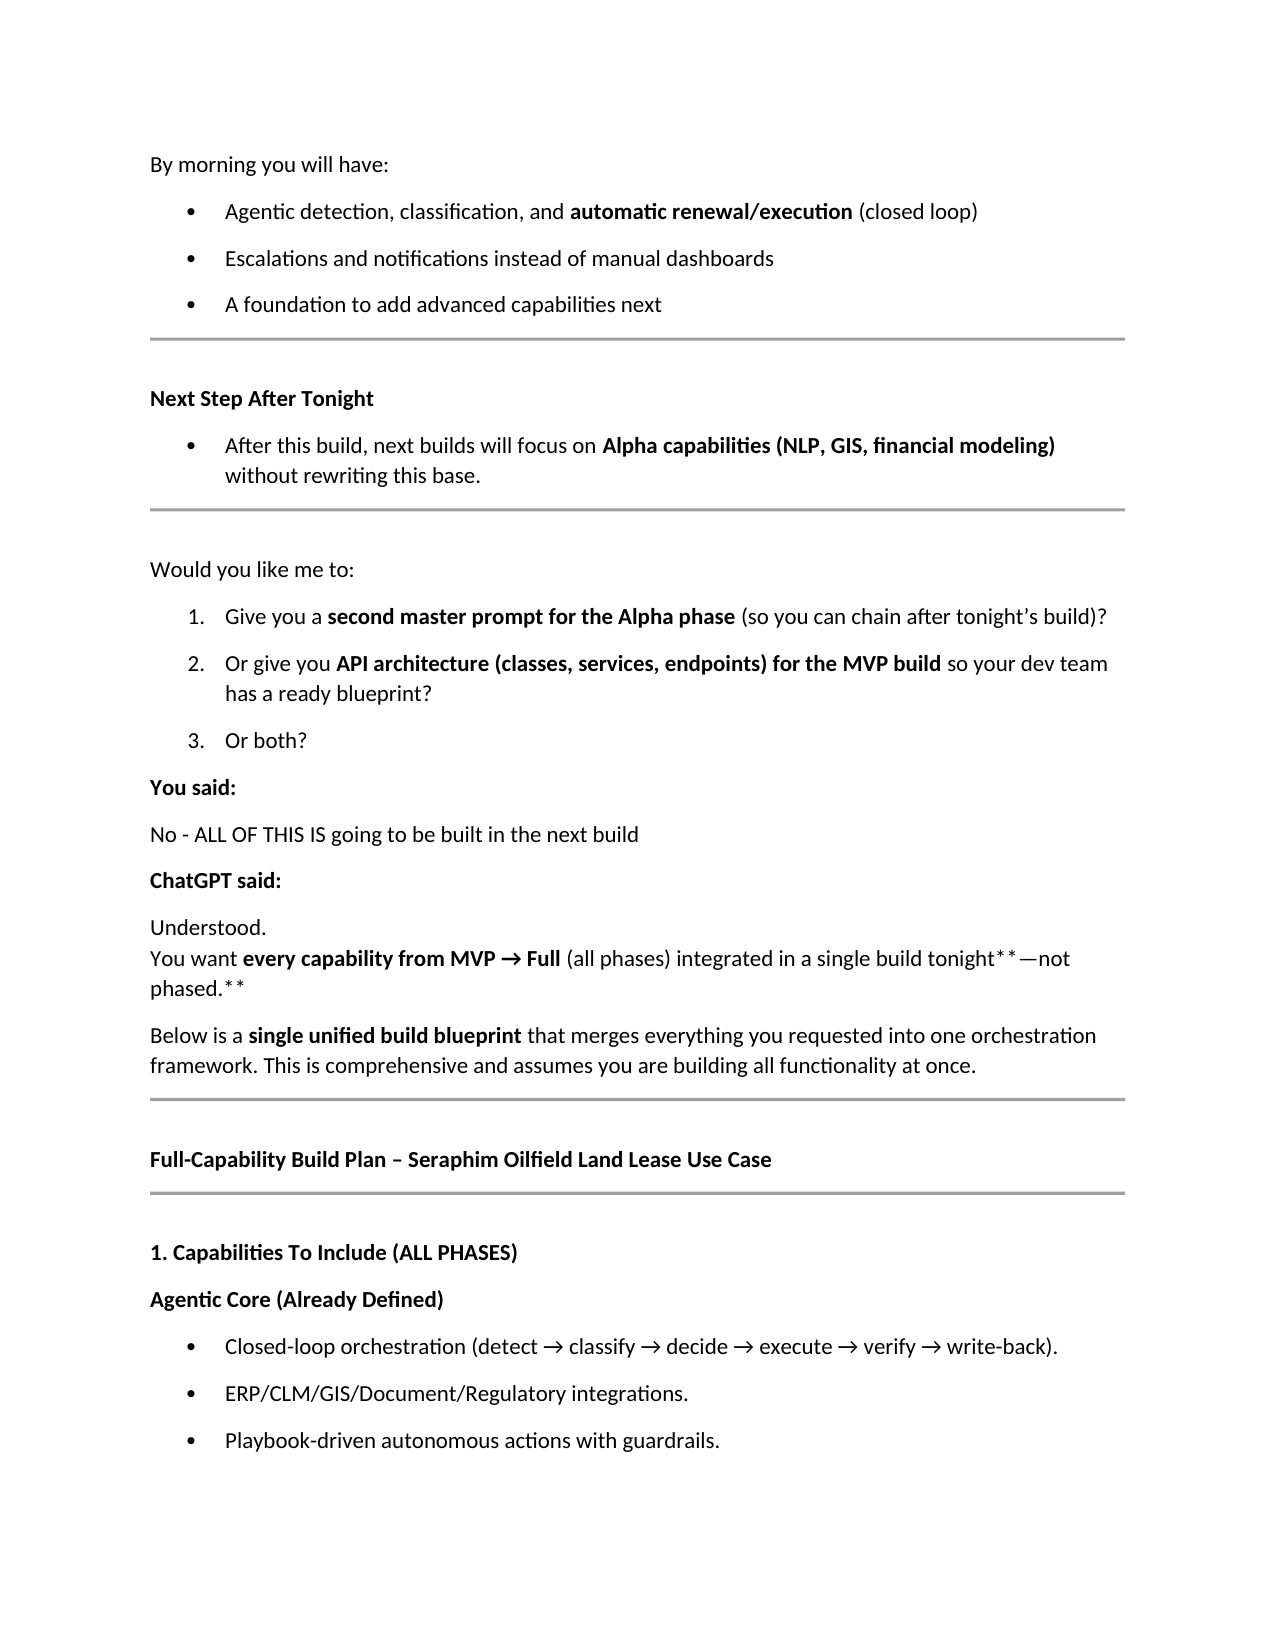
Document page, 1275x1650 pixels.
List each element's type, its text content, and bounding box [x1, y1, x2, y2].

list Give you a second master prompt for the Alpha phase (so you can chain after tonight’s build)? [187, 602, 1125, 630]
list Or give you API architecture (classes, services, endpoints) for the MVP build so your dev team has a ready blueprint? [187, 649, 1125, 707]
text Below is a single unified build blueprint that merges everything you requested into one orchestration framework. This is comprehensive and assumes you are building all functionality at once. [150, 1021, 1125, 1079]
text Full-Capability Build Plan – Seraphim Oilfield Land Lease Use Case [150, 1145, 1125, 1173]
text 1. Capabilities To Include (ALL PHASES) [150, 1238, 1125, 1267]
text No - ALL OF THIS IS going to be built in the next build [150, 820, 1125, 848]
text Would you like me to: [150, 555, 1125, 583]
text Understood. You want every capability from MVP → Full (all phases) integrated in a single build tonight**—not phased.** [150, 913, 1125, 1002]
list After this build, next builds will focus on Alpha capabilities (NLP, GIS, financial modeling) without rewriting this base. [187, 431, 1125, 489]
list Agentic detection, classification, and automatic renewal/execution (closed loop) [187, 197, 1125, 225]
list Escalations and notifications instead of manual dashboards [187, 244, 1125, 272]
text ChatGPT said: [150, 867, 1125, 895]
list A foundation to add advanced capabilities next [187, 291, 1125, 319]
list Or both? [187, 726, 1125, 754]
text You said: [150, 773, 1125, 801]
text Agentic Core (Already Defined) [150, 1285, 1125, 1313]
text By morning you will have: [150, 150, 1125, 178]
text Next Step After Tonight [150, 384, 1125, 412]
list Closed-loop orchestration (detect → classify → decide → execute → verify → write-back). [187, 1332, 1125, 1360]
list ERP/CLM/GIS/Document/Regulatory integrations. [187, 1379, 1125, 1407]
list Playbook-driven autonomous actions with guardrails. [187, 1426, 1125, 1454]
